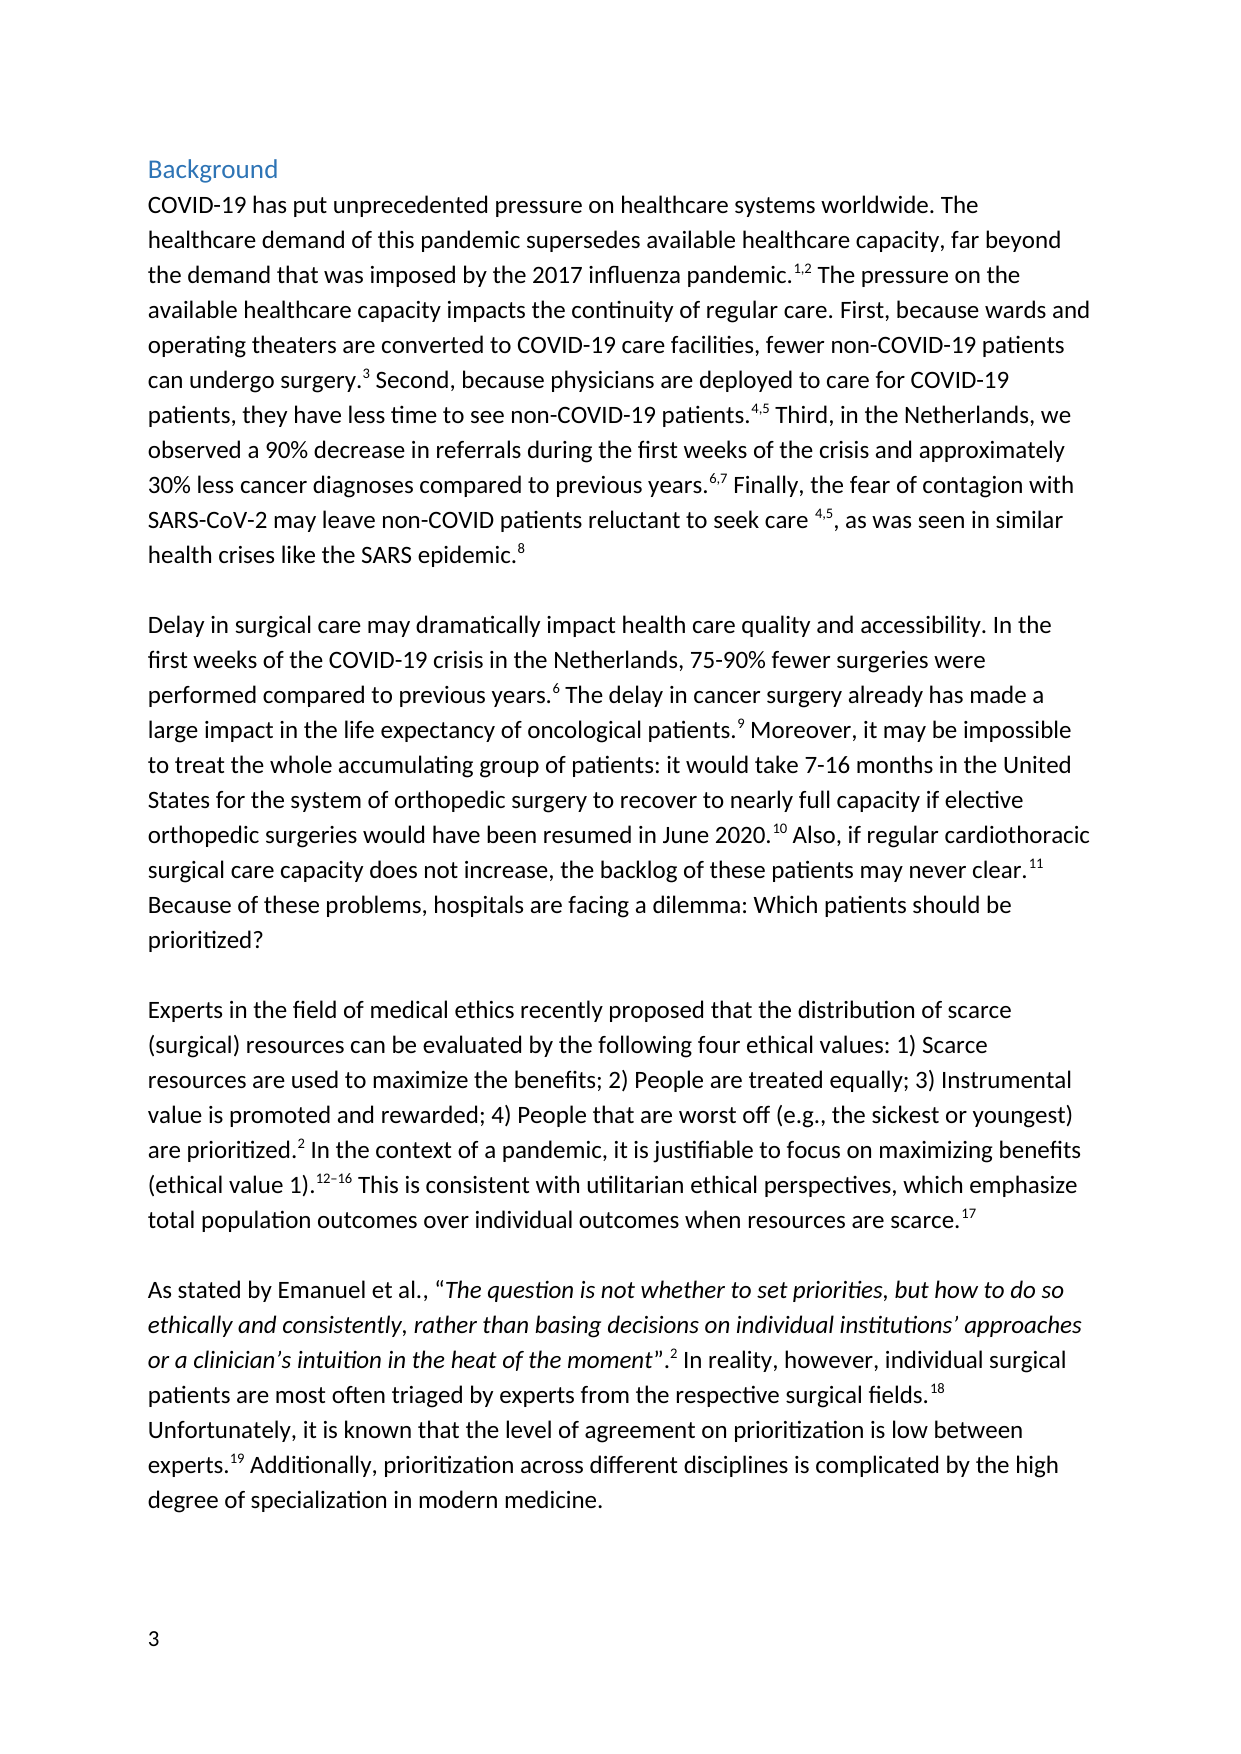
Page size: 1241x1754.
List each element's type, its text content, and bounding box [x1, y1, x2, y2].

text Experts in the field of medical ethics recently proposed that the distribution of scarce (surgical) resources can be evaluated by the following four ethical values: 1) Scarce resources are used to maximize the benefits; 2) People are treated equally; 3) Instrumental value is promoted and rewarded; 4) People that are worst off (e.g., the sickest or youngest) are prioritized.2 In the context of a pandemic, it is justifiable to focus on maximizing benefits (ethical value 1).12–16 This is consistent with utilitarian ethical perspectives, which emphasize total population outcomes over individual outcomes when resources are scarce.17 [148, 995, 1093, 1235]
text COVID-19 has put unprecedented pressure on healthcare systems worldwide. The healthcare demand of this pandemic supersedes available healthcare capacity, far beyond the demand that was imposed by the 2017 influenza pandemic.1,2 The pressure on the available healthcare capacity impacts the continuity of regular care. First, because wards and operating theaters are converted to COVID-19 care facilities, fewer non-COVID-19 patients can undergo surgery.3 Second, because physicians are deployed to care for COVID-19 patients, they have less time to see non-COVID-19 patients.4,5 Third, in the Netherlands, we observed a 90% decrease in referrals during the first weeks of the crisis and approximately 30% less cancer diagnoses compared to previous years.6,7 Finally, the fear of contagion with [148, 190, 1093, 500]
text As stated by Emanuel et al., “The question is not whether to set priorities, but how to do so ethically and consistently, rather than basing decisions on individual institutions’ approaches or a clinician’s intuition in the heat of the moment”.2 In reality, however, individual surgical patients are most often triaged by experts from the respective surgical fields.18 Unfortunately, it is known that the level of agreement on prioritization is low between experts.19 Additionally, prioritization across different disciplines is complicated by the high degree of specialization in modern medicine. [148, 1275, 1093, 1515]
text SARS-CoV-2 may leave non-COVID patients reluctant to seek care 4,5, as was seen in similar health crises like the SARS epidemic.8 [148, 505, 1093, 570]
subtitle Background [148, 152, 1093, 185]
text Delay in surgical care may dramatically impact health care quality and accessibility. In the first weeks of the COVID-19 crisis in the Netherlands, 75-90% fewer surgeries were performed compared to previous years.6 The delay in cancer surgery already has made a large impact in the life expectancy of oncological patients.9 Moreover, it may be impossible to treat the whole accumulating group of patients: it would take 7-16 months in the United States for the system of orthopedic surgery to recover to nearly full capacity if elective orthopedic surgeries would have been resumed in June 2020.10 Also, if regular cardiothoracic surgical care capacity does not increase, the backlog of these patients may never clear.11 Because of these problems, hospitals are facing a dilemma: Which patients should be prioritized? [148, 610, 1093, 955]
